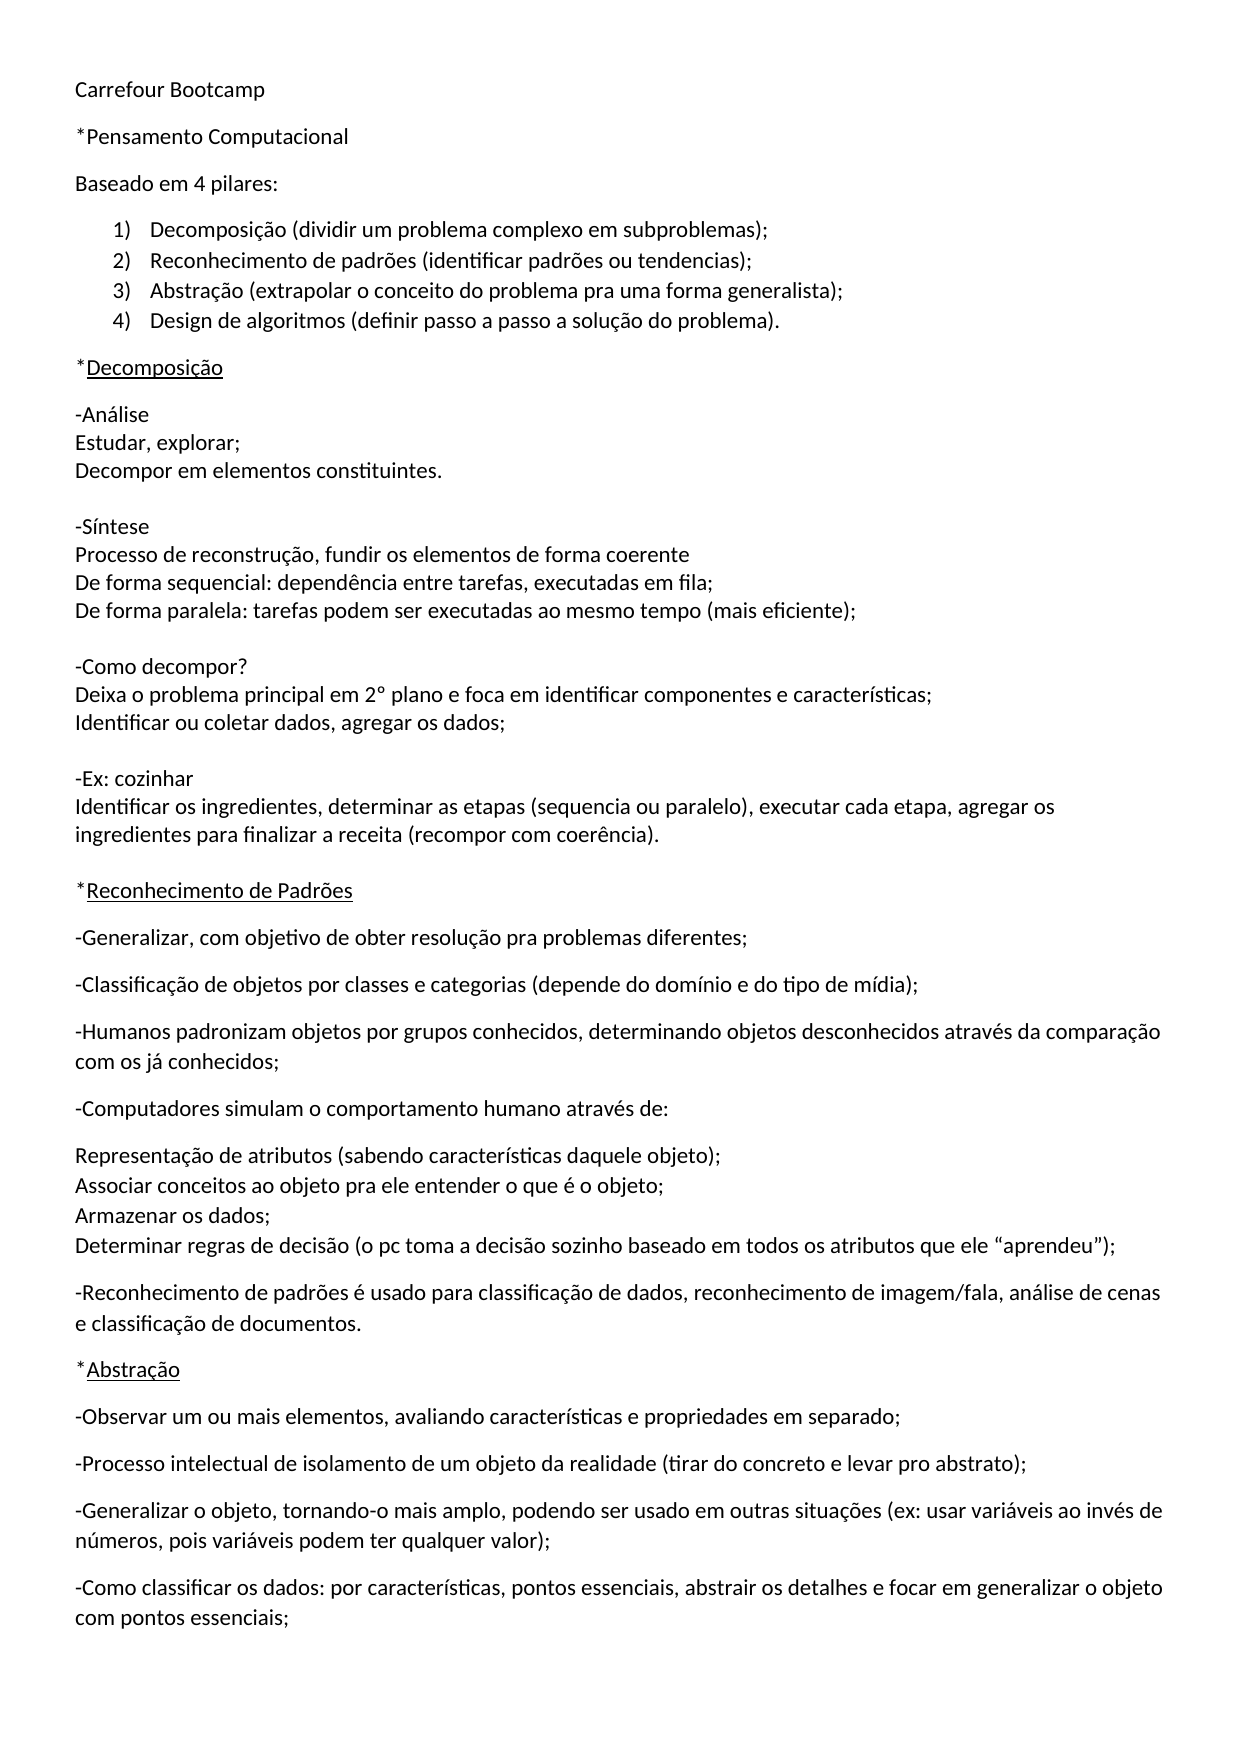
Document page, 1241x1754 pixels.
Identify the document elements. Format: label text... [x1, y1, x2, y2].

text -Reconhecimento de padrões é usado para classificação de dados, reconhecimento de imagem/fala, análise de cenas e classificação de documentos. [75, 1278, 1165, 1337]
text Carrefour Bootcamp [75, 75, 1165, 103]
text -Análise [75, 400, 1165, 428]
text -Como classificar os dados: por características, pontos essenciais, abstrair os detalhes e focar em generalizar o objeto com pontos essenciais; [75, 1573, 1165, 1631]
text *Abstração [75, 1356, 1165, 1383]
text *Pensamento Computacional [75, 122, 1165, 150]
text -Ex: cozinhar [75, 764, 1165, 792]
text Determinar regras de decisão (o pc toma a decisão sozinho baseado em todos os atributos que ele “aprendeu”); [75, 1232, 1165, 1259]
text Decompor em elementos constituintes. [75, 456, 1165, 484]
text -Observar um ou mais elementos, avaliando características e propriedades em separado; [75, 1402, 1165, 1430]
text -Classificação de objetos por classes e categorias (depende do domínio e do tipo de mídia); [75, 970, 1165, 998]
text Processo de reconstrução, fundir os elementos de forma coerente [75, 540, 1165, 568]
text -Síntese [75, 512, 1165, 540]
text Representação de atributos (sabendo características daquele objeto); [75, 1141, 1165, 1169]
text -Humanos padronizam objetos por grupos conhecidos, determinando objetos desconhecidos através da comparação com os já conhecidos; [75, 1017, 1165, 1075]
text Deixa o problema principal em 2º plano e foca em identificar componentes e características; [75, 680, 1165, 708]
list Decomposição (dividir um problema complexo em subproblemas); [112, 216, 1165, 244]
text Armazenar os dados; [75, 1201, 1165, 1229]
list Reconhecimento de padrões (identificar padrões ou tendencias); [112, 246, 1165, 274]
text Associar conceitos ao objeto pra ele entender o que é o objeto; [75, 1171, 1165, 1199]
text De forma sequencial: dependência entre tarefas, executadas em fila; [75, 568, 1165, 596]
text Baseado em 4 pilares: [75, 169, 1165, 197]
list Abstração (extrapolar o conceito do problema pra uma forma generalista); [112, 276, 1165, 304]
text -Como decompor? [75, 652, 1165, 680]
list Design de algoritmos (definir passo a passo a solução do problema). [112, 306, 1165, 334]
text Estudar, explorar; [75, 428, 1165, 456]
text Identificar os ingredientes, determinar as etapas (sequencia ou paralelo), executar cada etapa, agregar os ingredientes para finalizar a receita (recompor com coerência). [75, 792, 1165, 848]
text -Computadores simulam o comportamento humano através de: [75, 1094, 1165, 1122]
text -Generalizar o objeto, tornando-o mais amplo, podendo ser usado em outras situações (ex: usar variáveis ao invés de números, pois variáveis podem ter qualquer valor); [75, 1496, 1165, 1554]
text -Generalizar, com objetivo de obter resolução pra problemas diferentes; [75, 923, 1165, 951]
text *Decomposição [75, 353, 1165, 381]
text *Reconhecimento de Padrões [75, 876, 1165, 904]
text -Processo intelectual de isolamento de um objeto da realidade (tirar do concreto e levar pro abstrato); [75, 1449, 1165, 1477]
text Identificar ou coletar dados, agregar os dados; [75, 708, 1165, 736]
text De forma paralela: tarefas podem ser executadas ao mesmo tempo (mais eficiente); [75, 596, 1165, 624]
